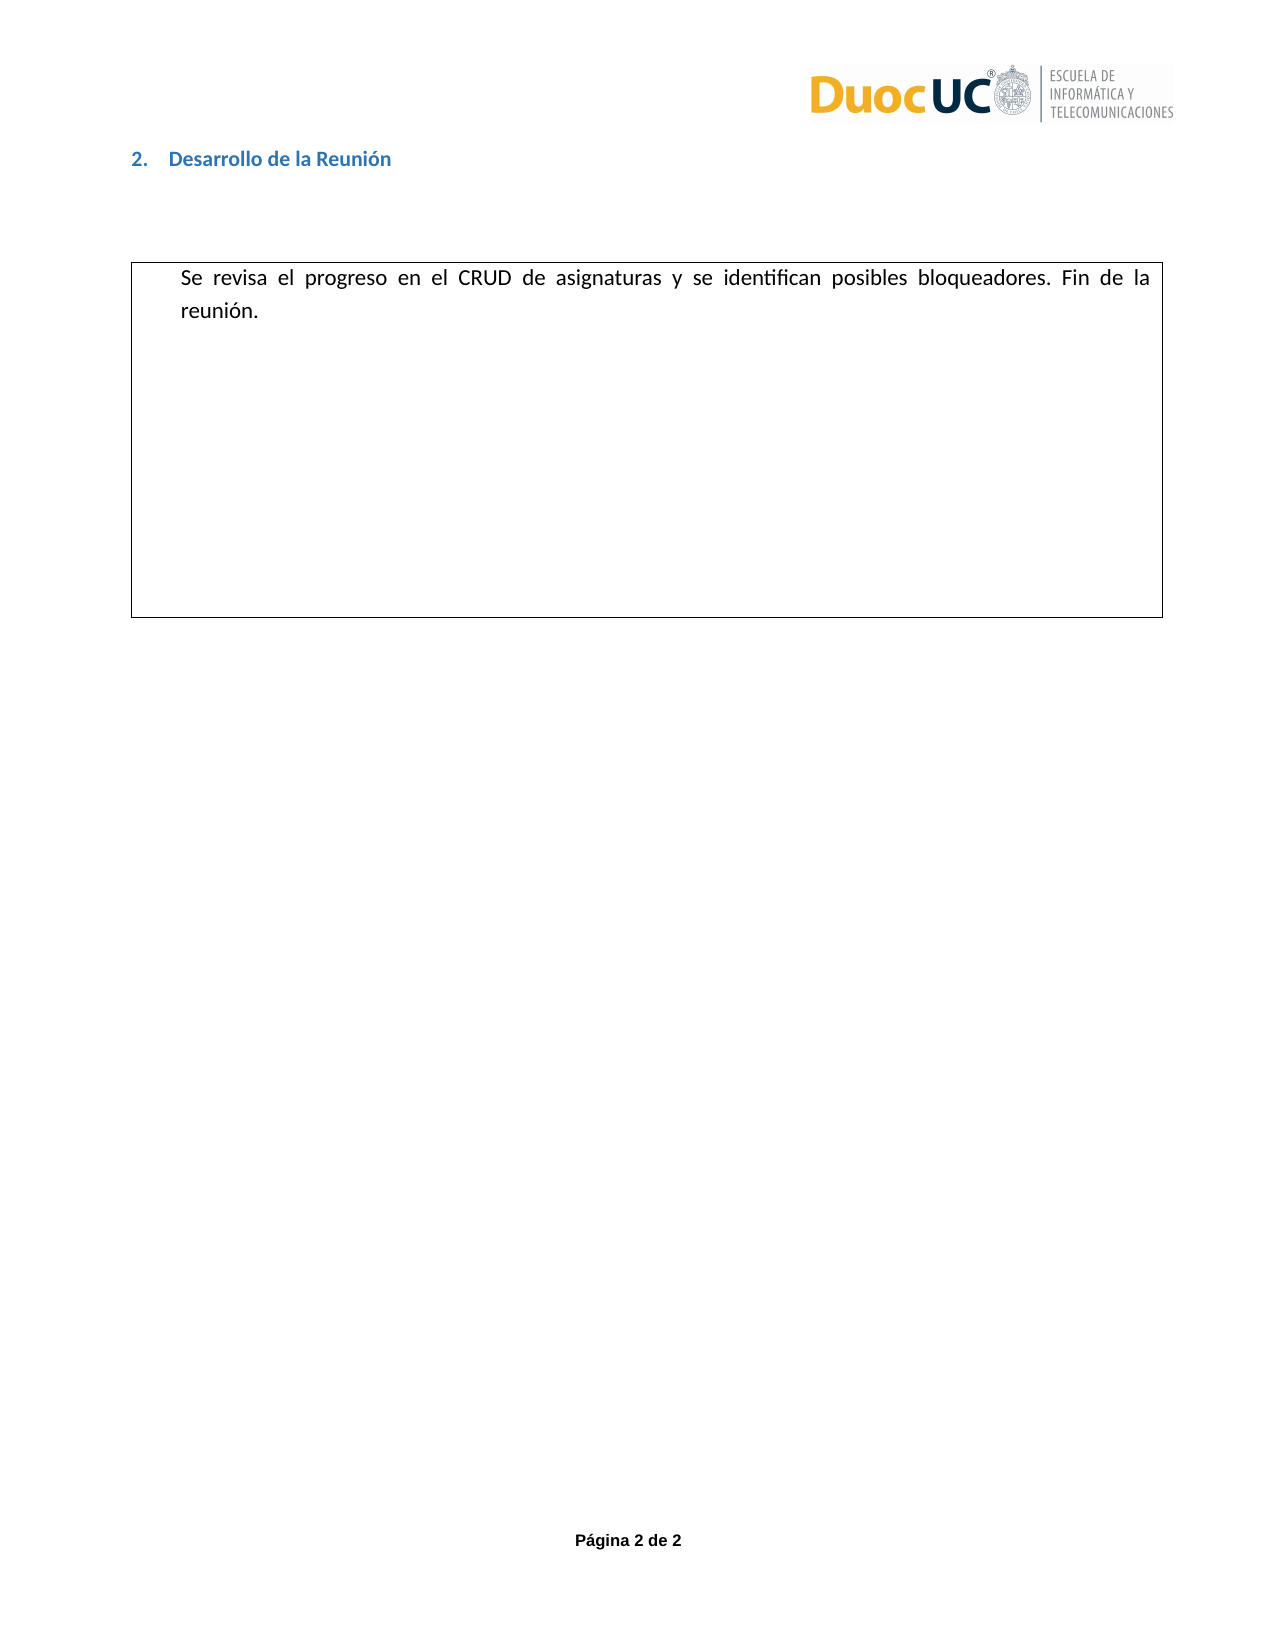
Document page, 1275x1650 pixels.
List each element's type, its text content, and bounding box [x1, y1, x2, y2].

list Desarrollo de la Reunión [131, 146, 1162, 172]
picture [810, 63, 1174, 124]
table_header Se revisa el progreso en el CRUD de asignaturas y se identifican posibles bloqueadores. Fin de la reunión. [132, 263, 1162, 617]
